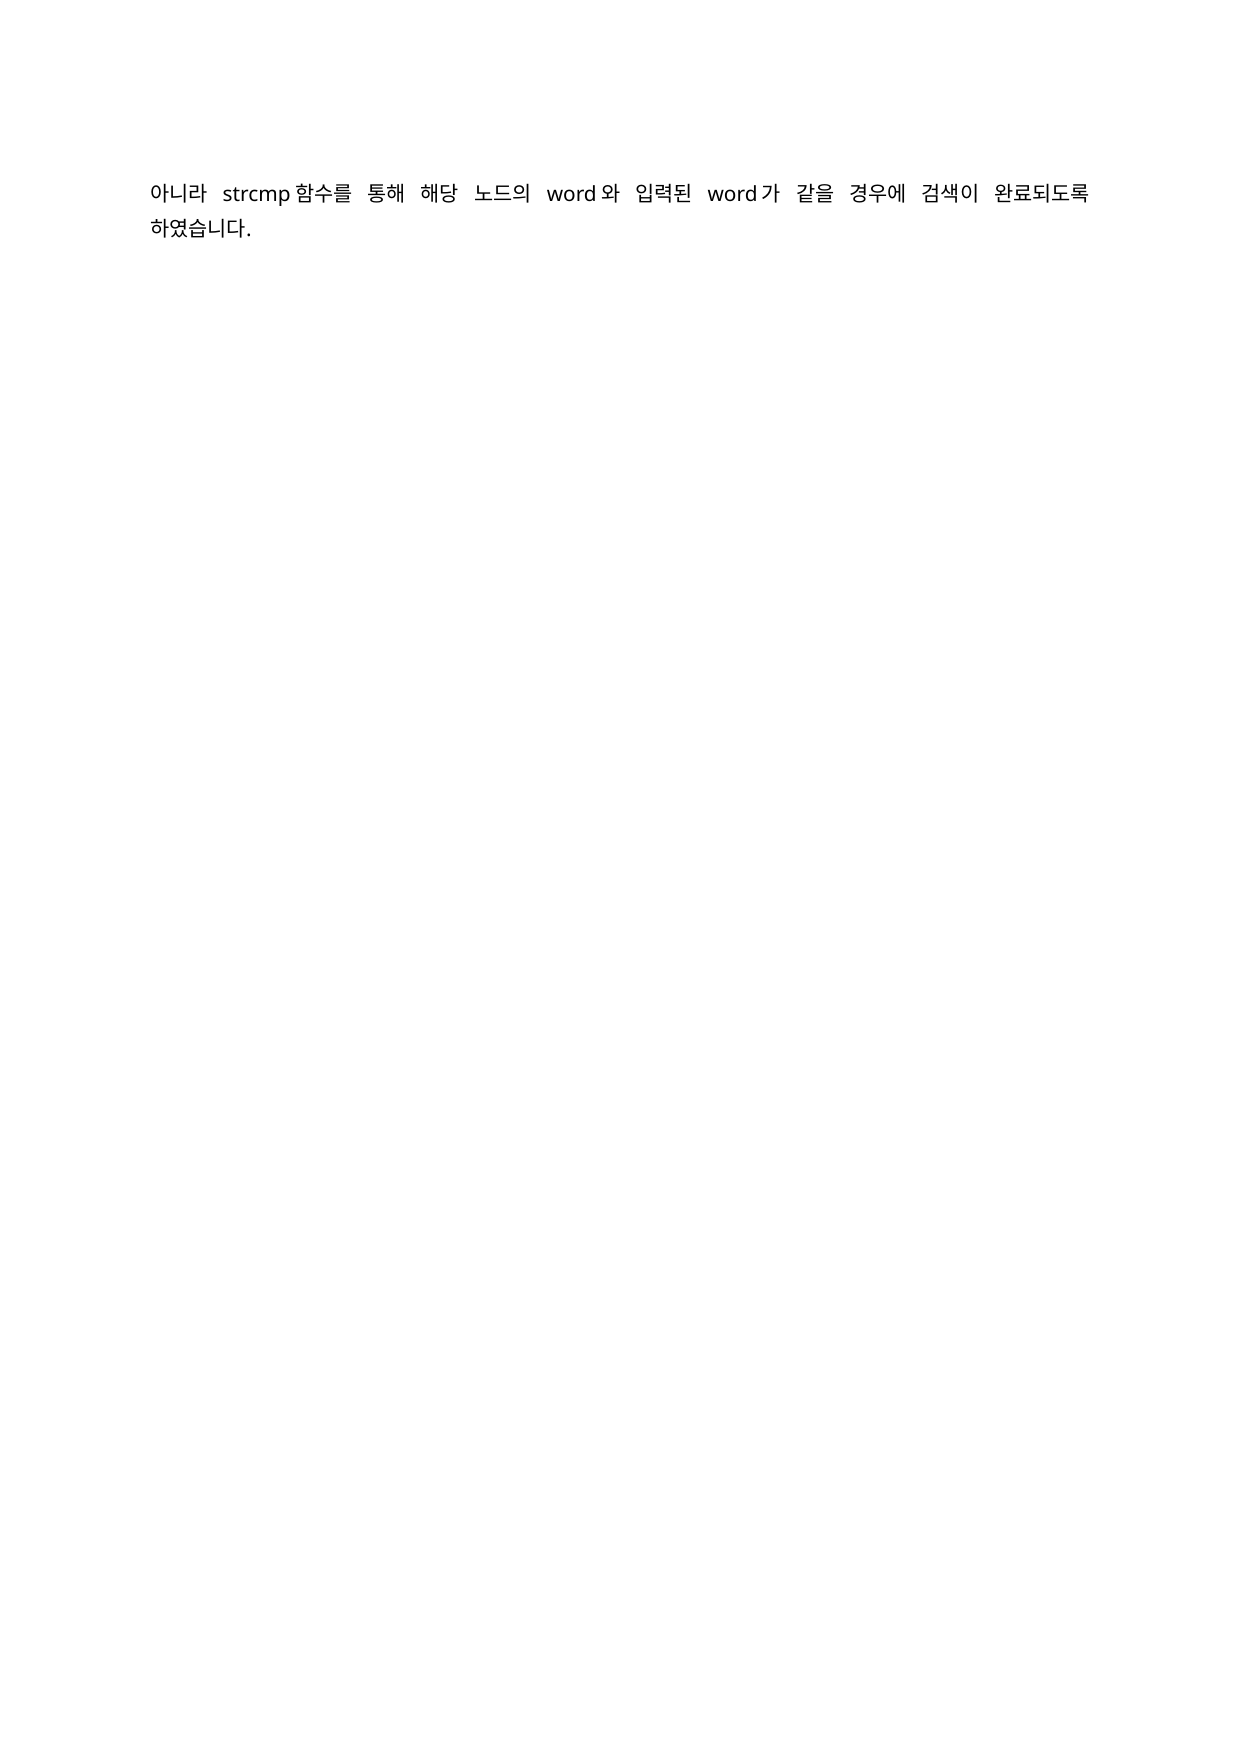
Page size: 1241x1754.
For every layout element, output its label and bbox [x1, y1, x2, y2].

text [150, 177, 1090, 242]
